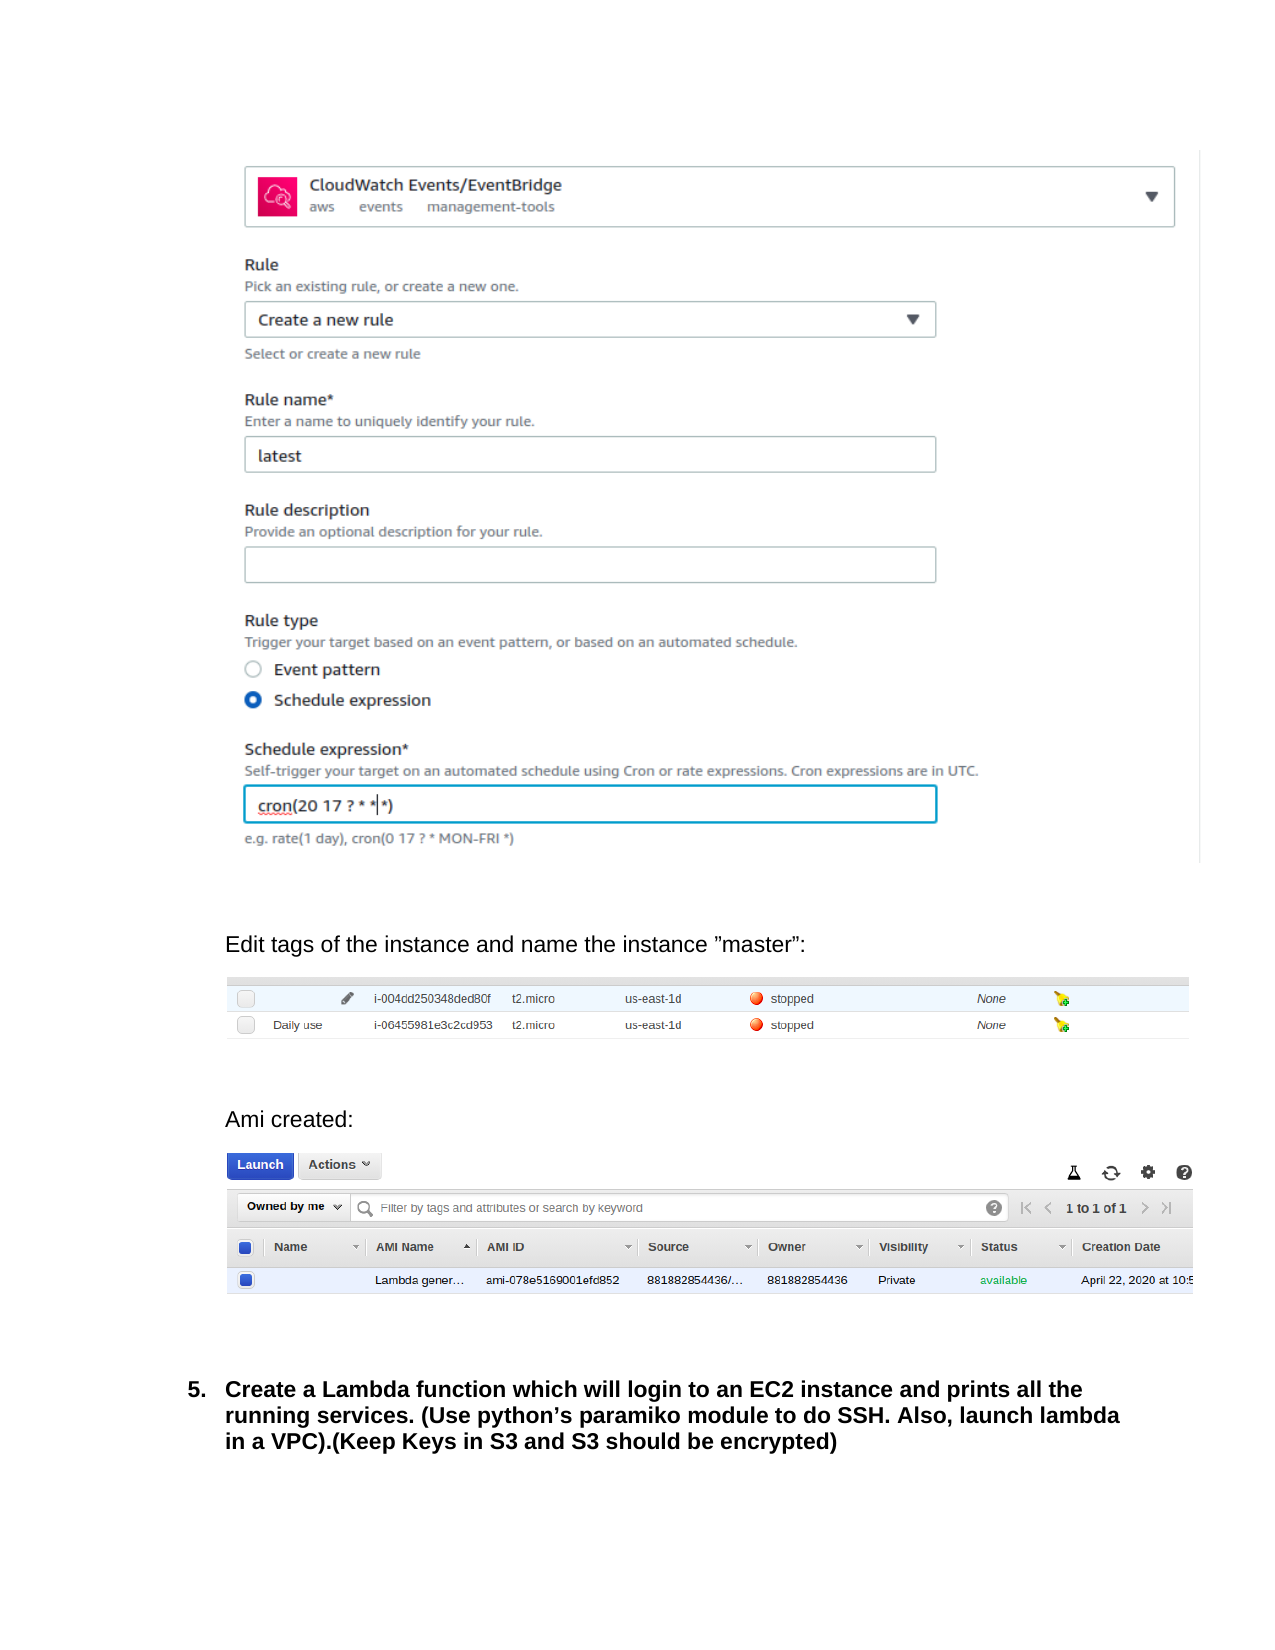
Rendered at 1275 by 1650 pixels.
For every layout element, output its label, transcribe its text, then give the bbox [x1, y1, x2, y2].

text Ami created: [225, 1106, 1123, 1132]
picture [225, 977, 1200, 1039]
picture [225, 1153, 1200, 1308]
picture [225, 150, 1200, 863]
text Edit tags of the instance and name the instance ”master”: [225, 931, 1123, 957]
list Create a Lambda function which will login to an EC2 instance and prints all the running services. (Use python’s paramiko module to do SSH. Also, launch lambda in a VPC).(Keep Keys in S3 and S3 should be encrypted) [187, 1376, 1123, 1454]
